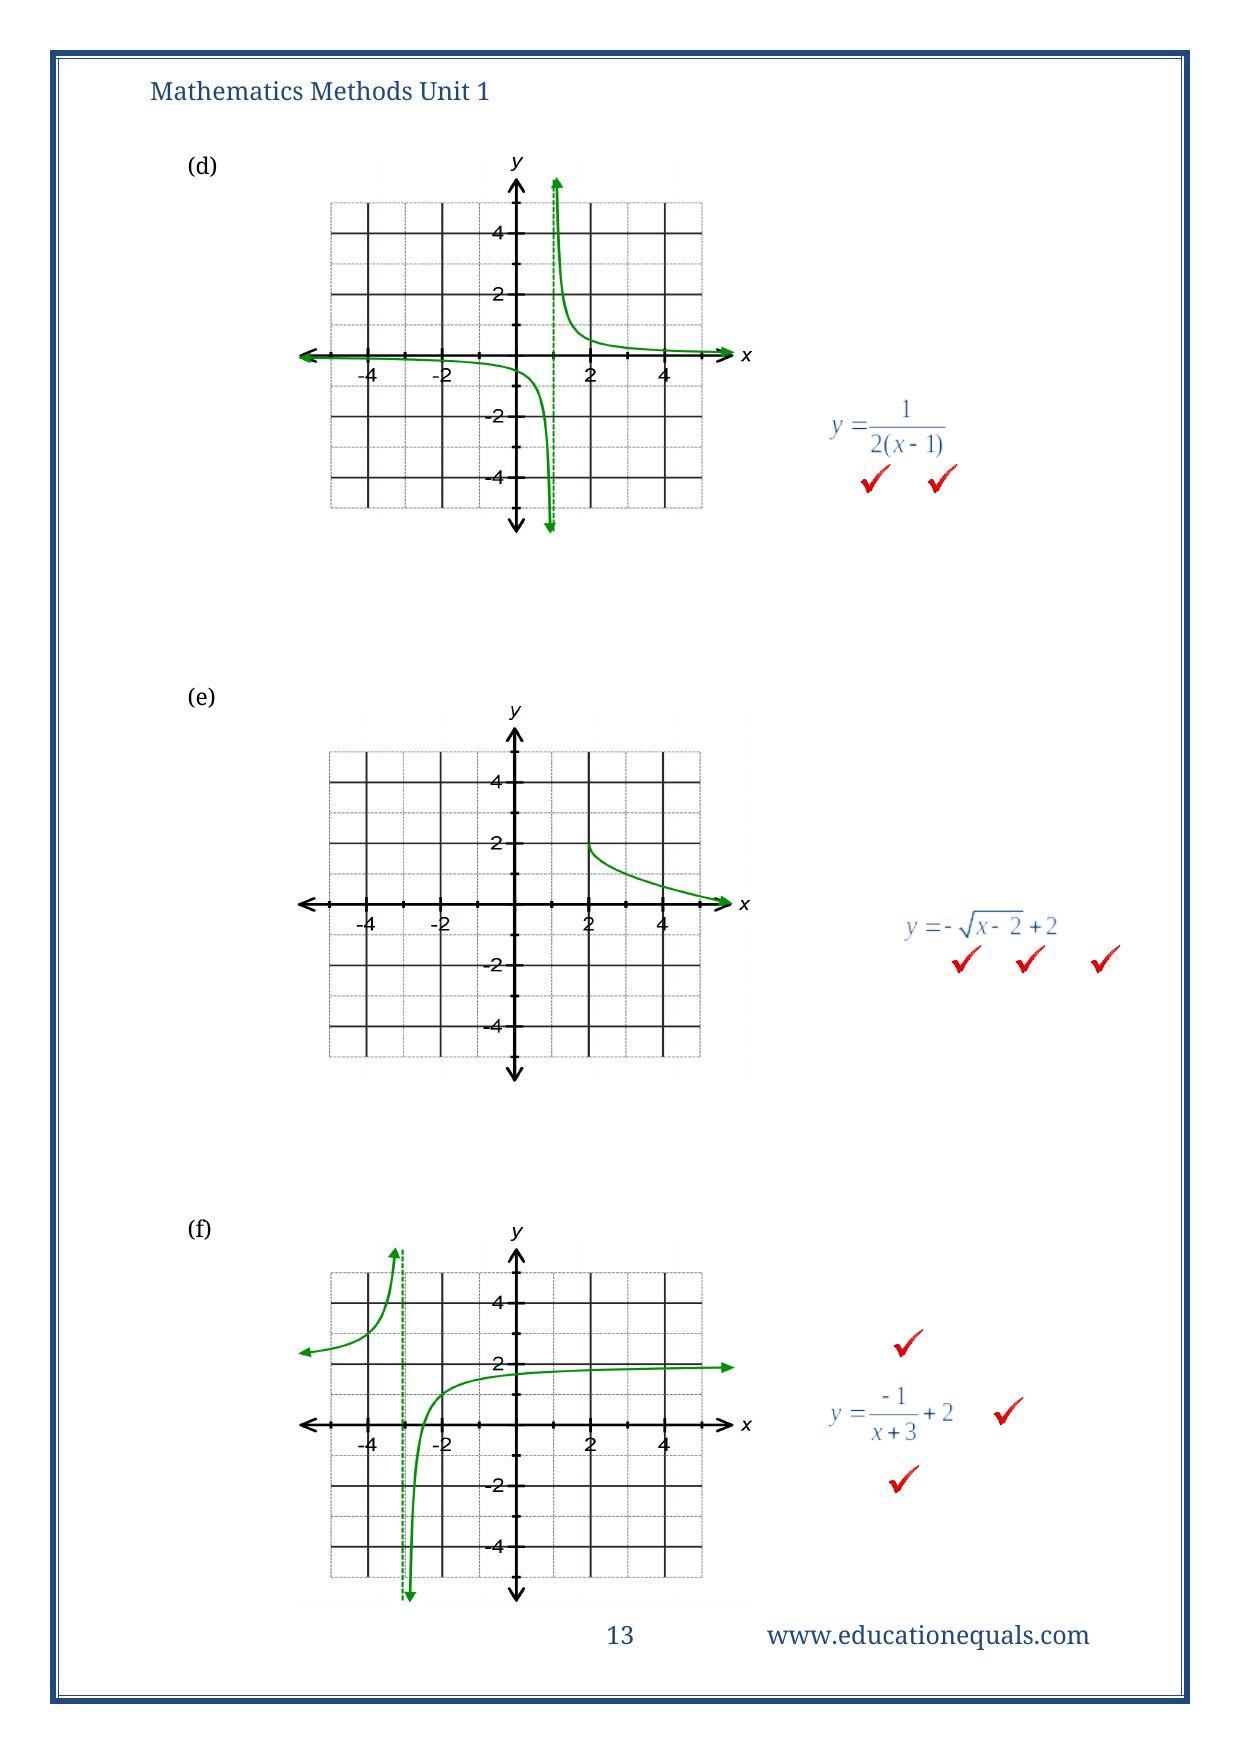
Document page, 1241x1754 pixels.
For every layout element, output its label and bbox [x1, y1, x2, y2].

picture [1088, 944, 1121, 974]
picture [1013, 944, 1046, 974]
picture [891, 1328, 924, 1358]
picture [858, 463, 891, 494]
picture [295, 704, 752, 1083]
picture [295, 1225, 754, 1604]
picture [991, 1396, 1024, 1426]
picture [295, 155, 754, 534]
picture [886, 1464, 919, 1494]
picture [949, 944, 982, 974]
picture [925, 463, 958, 494]
